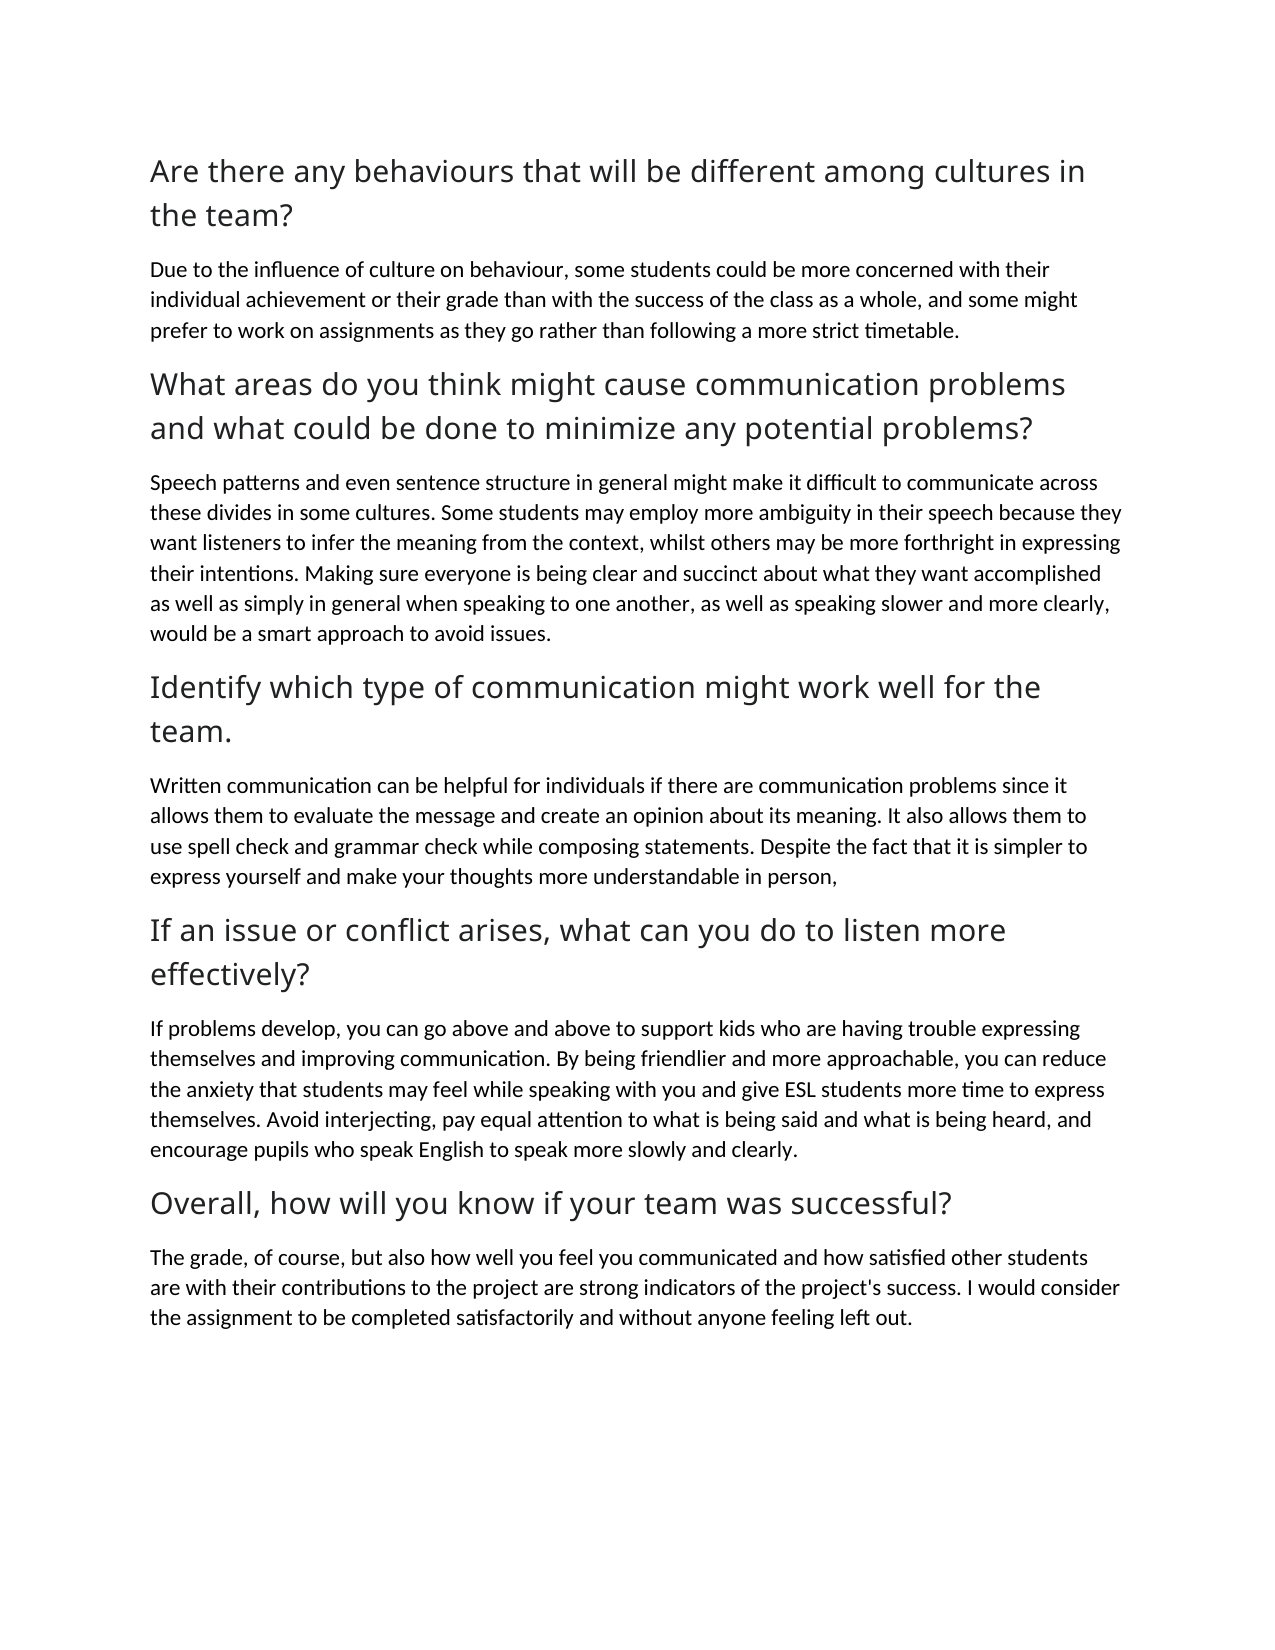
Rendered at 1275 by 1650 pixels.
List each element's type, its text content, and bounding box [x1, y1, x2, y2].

text What areas do you think might cause communication problems and what could be done to minimize any potential problems? [150, 363, 1125, 448]
text Are there any behaviours that will be different among cultures in the team? [150, 150, 1125, 236]
text Speech patterns and even sentence structure in general might make it difficult to communicate across these divides in some cultures. Some students may employ more ambiguity in their speech because they want listeners to infer the meaning from the context, whilst others may be more forthright in expressing their intentions. Making sure everyone is being clear and succinct about what they want accomplished as well as simply in general when speaking to one another, as well as speaking slower and more clearly, would be a smart approach to avoid issues. [150, 468, 1125, 647]
text Written communication can be helpful for individuals if there are communication problems since it allows them to evaluate the message and create an opinion about its meaning. It also allows them to use spell check and grammar check while composing statements. Despite the fact that it is simpler to express yourself and make your thoughts more understandable in person, [150, 771, 1125, 890]
text Identify which type of communication might work well for the team. [150, 666, 1125, 752]
text Overall, how will you know if your team was successful? [150, 1182, 1125, 1223]
text Due to the influence of culture on behaviour, some students could be more concerned with their individual achievement or their grade than with the success of the class as a whole, and some might prefer to work on assignments as they go rather than following a more strict timetable. [150, 255, 1125, 344]
text If problems develop, you can go above and above to support kids who are having trouble expressing themselves and improving communication. By being friendlier and more approachable, you can reduce the anxiety that students may feel while speaking with you and give ESL students more time to express themselves. Avoid interjecting, pay equal attention to what is being said and what is being heard, and encourage pupils who speak English to speak more slowly and clearly. [150, 1014, 1125, 1163]
text The grade, of course, but also how well you feel you communicated and how satisfied other students are with their contributions to the project are strong indicators of the project's success. I would consider the assignment to be completed satisfactorily and without anyone feeling left out. [150, 1243, 1125, 1332]
text If an issue or conflict arises, what can you do to listen more effectively? [150, 909, 1125, 994]
